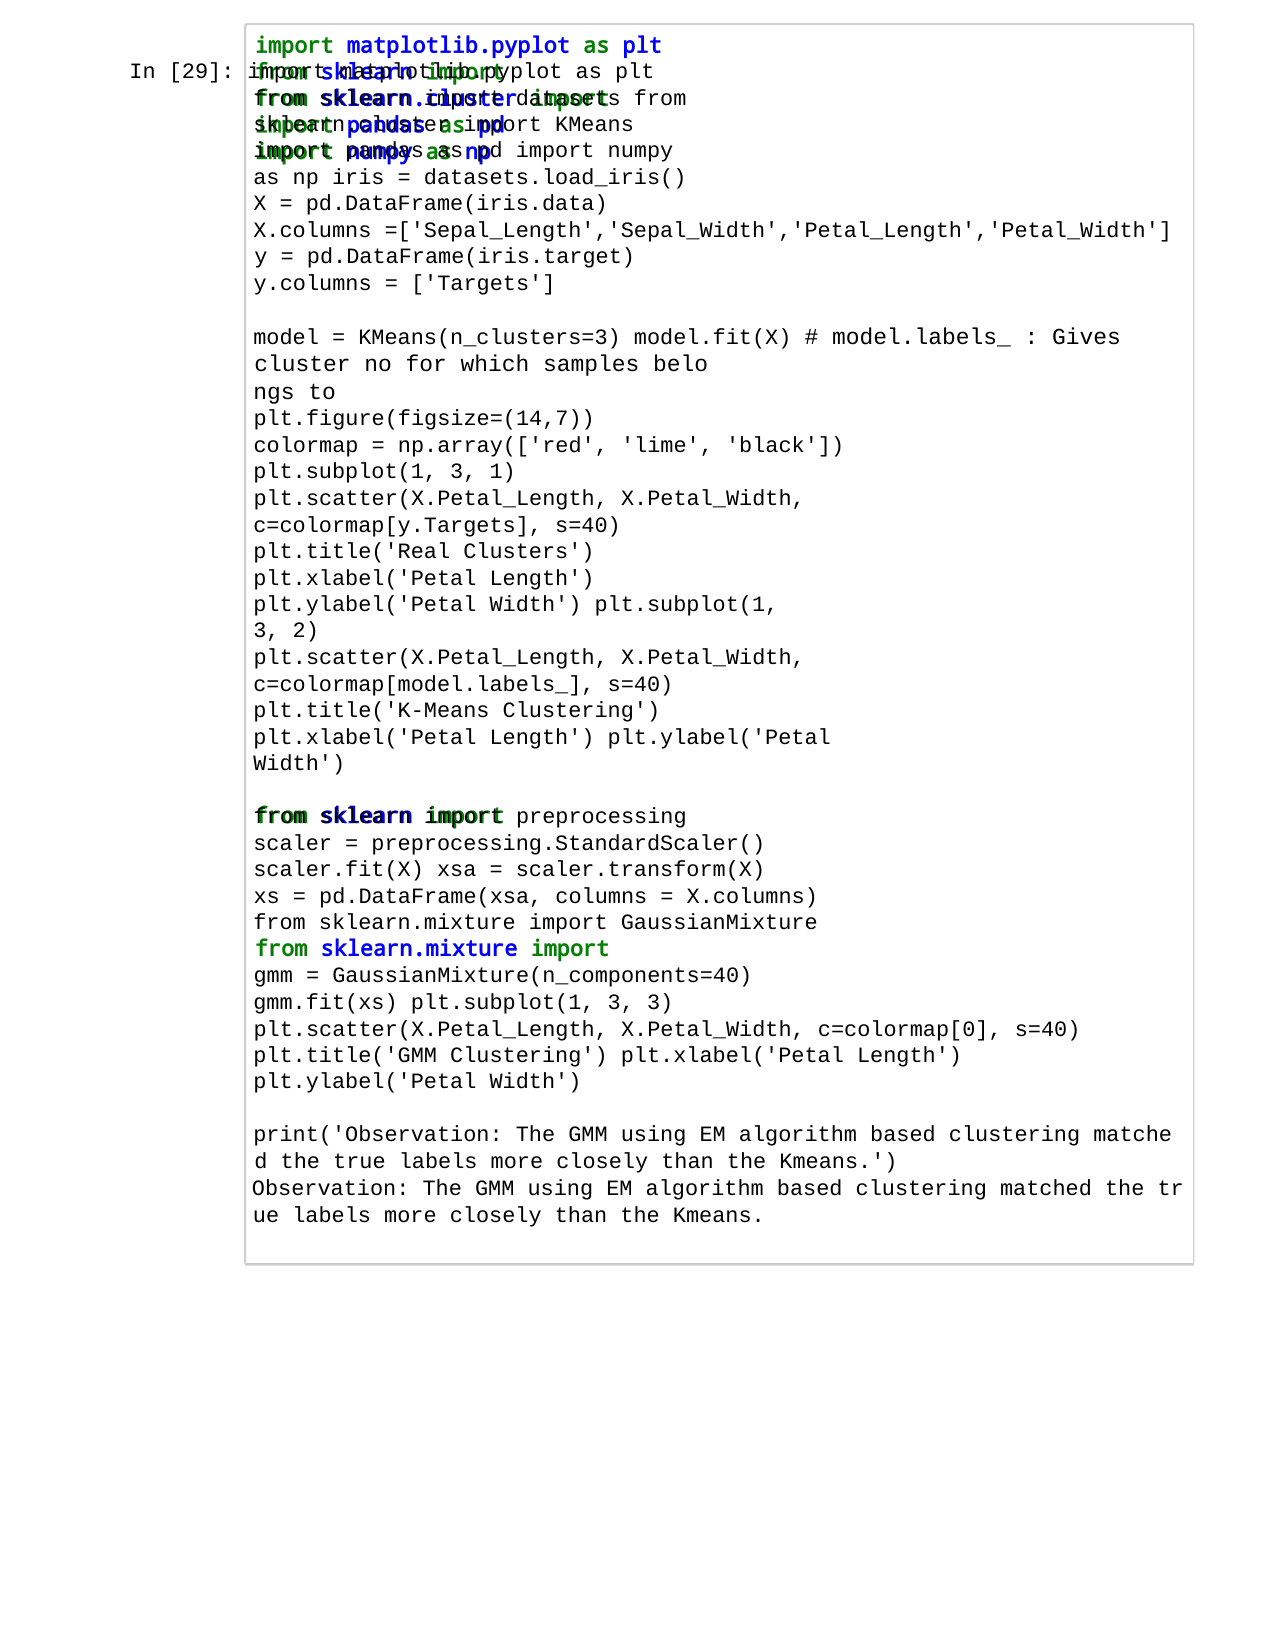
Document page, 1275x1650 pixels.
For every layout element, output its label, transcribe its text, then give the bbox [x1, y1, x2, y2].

text plt.scatter(X.Petal_Length, X.Petal_Width, c=colormap[y.Targets], s=40) plt.title('Real Clusters') plt.xlabel('Petal Length') plt.ylabel('Petal Width') plt.subplot(1, 3, 2) [253, 487, 806, 644]
text print('Observation: The GMM using EM algorithm based clustering matche d the true labels more closely than the Kmeans.') [253, 1124, 1185, 1175]
text plt.scatter(X.Petal_Length, X.Petal_Width, c=colormap[0], s=40) plt.title('GMM Clustering') plt.xlabel('Petal Length') plt.ylabel('Petal Width') [253, 1018, 1082, 1095]
text colormap = np.array(['red', 'lime', 'black']) plt.subplot(1, 3, 1) [253, 434, 1029, 485]
text model = KMeans(n_clusters=3) model.fit(X) # model.labels_ : Gives cluster no for which samples belo [253, 325, 1179, 378]
text xs = pd.DataFrame(xsa, columns = X.columns) from sklearn.mixture import GaussianMixture [253, 885, 872, 936]
text gmm = GaussianMixture(n_components=40) gmm.fit(xs) plt.subplot(1, 3, 3) [253, 964, 754, 1016]
text In [29]: import matplotlib.pyplot as plt from sklearn import datasets from sklearn.cluster import KMeans import pandas as pd import numpy as np iris = datasets.load_iris() X = pd.DataFrame(iris.data) [129, 60, 701, 217]
text y.columns = ['Targets'] [253, 272, 1175, 297]
text plt.scatter(X.Petal_Length, X.Petal_Width, c=colormap[model.labels_], s=40) plt.title('K-Means Clustering') plt.xlabel('Petal Length') plt.ylabel('Petal Width') [253, 646, 832, 777]
text Observation: The GMM using EM algorithm based clustering matched the tr ue labels more closely than the Kmeans. [252, 1177, 1185, 1229]
text X.columns =['Sepal_Length','Sepal_Width','Petal_Length','Petal_Width'] y = pd.DataFrame(iris.target) [253, 219, 1185, 270]
text plt.figure(figsize=(14,7)) [253, 407, 1175, 432]
picture [243, 22, 1195, 1266]
text from sklearn import preprocessing scaler = preprocessing.StandardScaler() scaler.fit(X) xsa = scaler.transform(X) [253, 805, 767, 883]
text ngs to [253, 380, 1179, 406]
